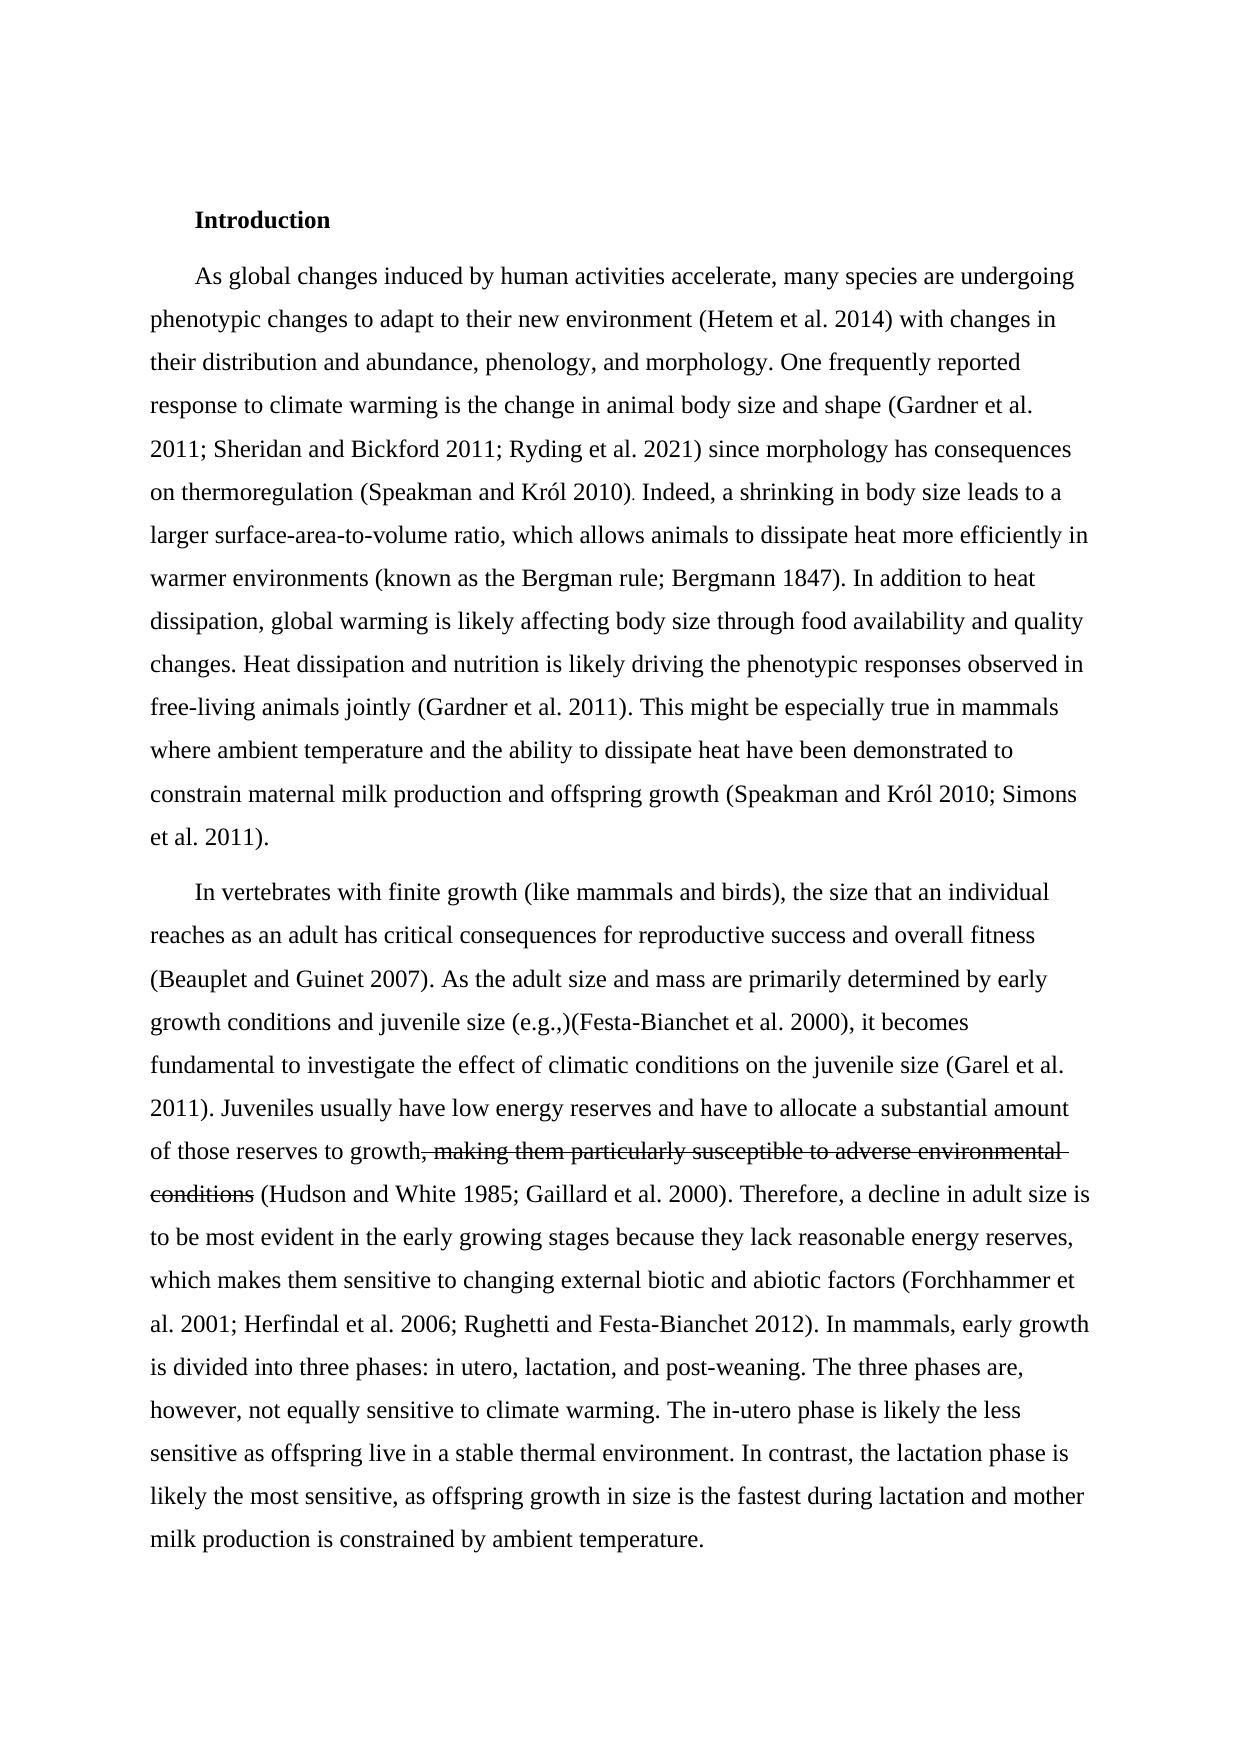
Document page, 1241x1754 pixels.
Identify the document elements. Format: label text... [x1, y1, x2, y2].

text As global changes induced by human activities accelerate, many species are undergoing phenotypic changes to adapt to their new environment (Hetem et al. 2014) with changes in their distribution and abundance, phenology, and morphology. One frequently reported response to climate warming is the change in animal body size and shape (Gardner et al. 2011; Sheridan and Bickford 2011; Ryding et al. 2021) since morphology has consequences on thermoregulation (Speakman and Król 2010). Indeed, a shrinking in body size leads to a larger surface-area-to-volume ratio, which allows animals to dissipate heat more efficiently in warmer environments (known as the Bergman rule; Bergmann 1847). In addition to heat dissipation, global warming is likely affecting body size through food availability and quality changes. Heat dissipation and nutrition is likely driving the phenotypic responses observed in free-living animals jointly (Gardner et al. 2011). This might be especially true in mammals where ambient temperature and the ability to dissipate heat have been demonstrated to constrain maternal milk production and offspring growth (Speakman and Król 2010; Simons et al. 2011). [150, 261, 1090, 851]
text In vertebrates with finite growth (like mammals and birds), the size that an individual reaches as an adult has critical consequences for reproductive success and overall fitness (Beauplet and Guinet 2007). As the adult size and mass are primarily determined by early growth conditions and juvenile size (e.g.,)(Festa-Bianchet et al. 2000), it becomes fundamental to investigate the effect of climatic conditions on the juvenile size (Garel et al. 2011). Juveniles usually have low energy reserves and have to allocate a substantial amount of those reserves to growth, making them particularly susceptible to adverse environmental conditions (Hudson and White 1985; Gaillard et al. 2000). Therefore, a decline in adult size is to be most evident in the early growing stages because they lack reasonable energy reserves, which makes them sensitive to changing external biotic and abiotic factors (Forchhammer et al. 2001; Herfindal et al. 2006; Rughetti and Festa-Bianchet 2012). In mammals, early growth is divided into three phases: in utero, lactation, and post-weaning. The three phases are, however, not equally sensitive to climate warming. The in-utero phase is likely the less sensitive as offspring live in a stable thermal environment. In contrast, the lactation phase is likely the most sensitive, as offspring growth in size is the fastest during lactation and mother milk production is constrained by ambient temperature. [150, 877, 1090, 1553]
text Introduction [150, 206, 1090, 234]
